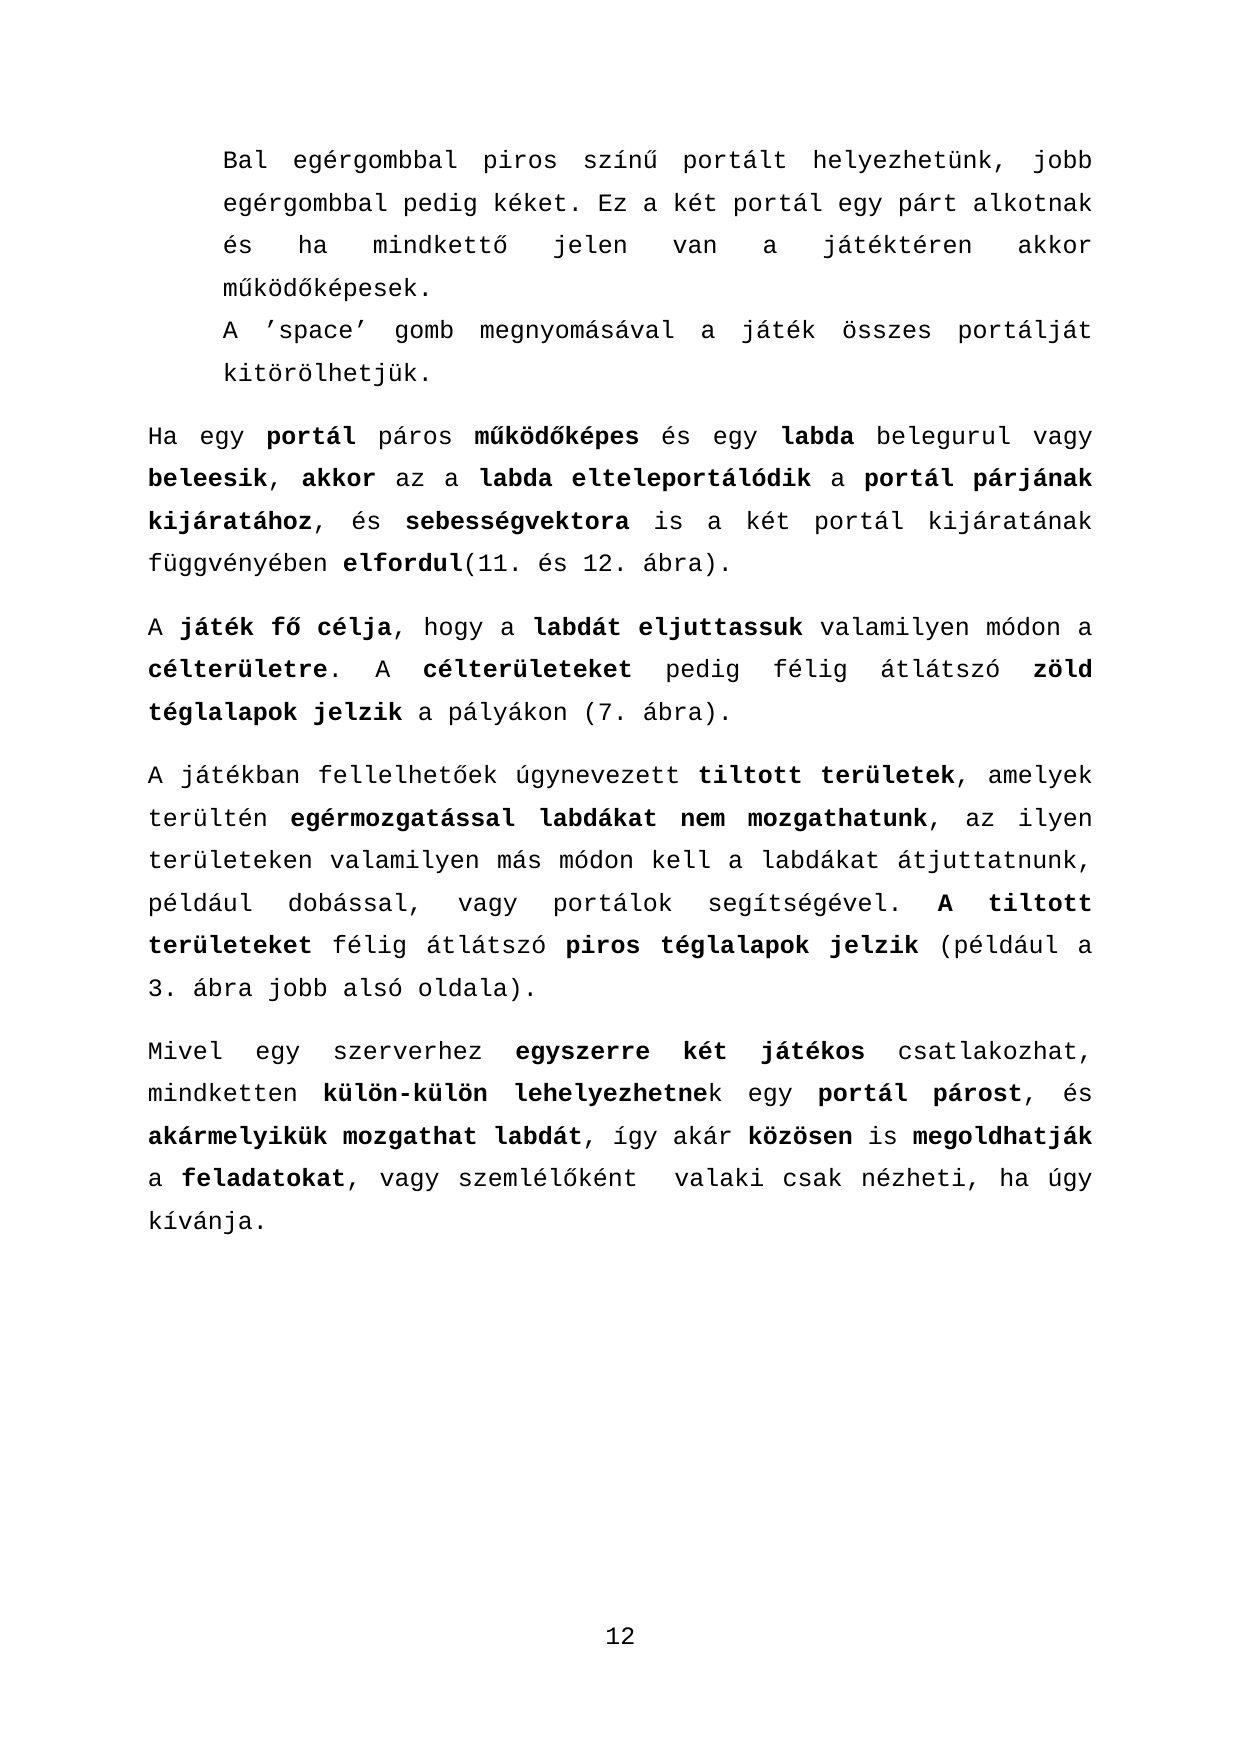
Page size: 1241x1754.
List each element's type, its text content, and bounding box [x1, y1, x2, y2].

text A játékban fellelhetőek úgynevezett tiltott területek, amelyek terültén egérmozgatással labdákat nem mozgathatunk, az ilyen területeken valamilyen más módon kell a labdákat átjuttatnunk, például dobással, vagy portálok segítségével. A tiltott területeket félig átlátszó piros téglalapok jelzik (például a 3. ábra jobb alsó oldala). [148, 763, 1093, 1003]
text Mivel egy szerverhez egyszerre két játékos csatlakozhat, mindketten külön-külön lehelyezhetnek egy portál párost, és akármelyikük mozgathat labdát, így akár közösen is megoldhatják a feladatokat, vagy szemlélőként valaki csak nézheti, ha úgy kívánja. [148, 1038, 1093, 1237]
text A játék fő célja, hogy a labdát eljuttassuk valamilyen módon a célterületre. A célterületeket pedig félig átlátszó zöld téglalapok jelzik a pályákon (7. ábra). [148, 614, 1093, 728]
text Ha egy portál páros működőképes és egy labda belegurul vagy beleesik, akkor az a labda elteleportálódik a portál párjának kijáratához, és sebességvektora is a két portál kijáratának függvényében elfordul(11. és 12. ábra). [148, 423, 1093, 579]
list Bal egérgombbal piros színű portált helyezhetünk, jobb egérgombbal pedig kéket. Ez a két portál egy párt alkotnak és ha mindkettő jelen van a játéktéren akkor működőképesek. [223, 148, 1093, 303]
list A ’space’ gomb megnyomásával a játék összes portálját kitörölhetjük. [223, 318, 1093, 388]
